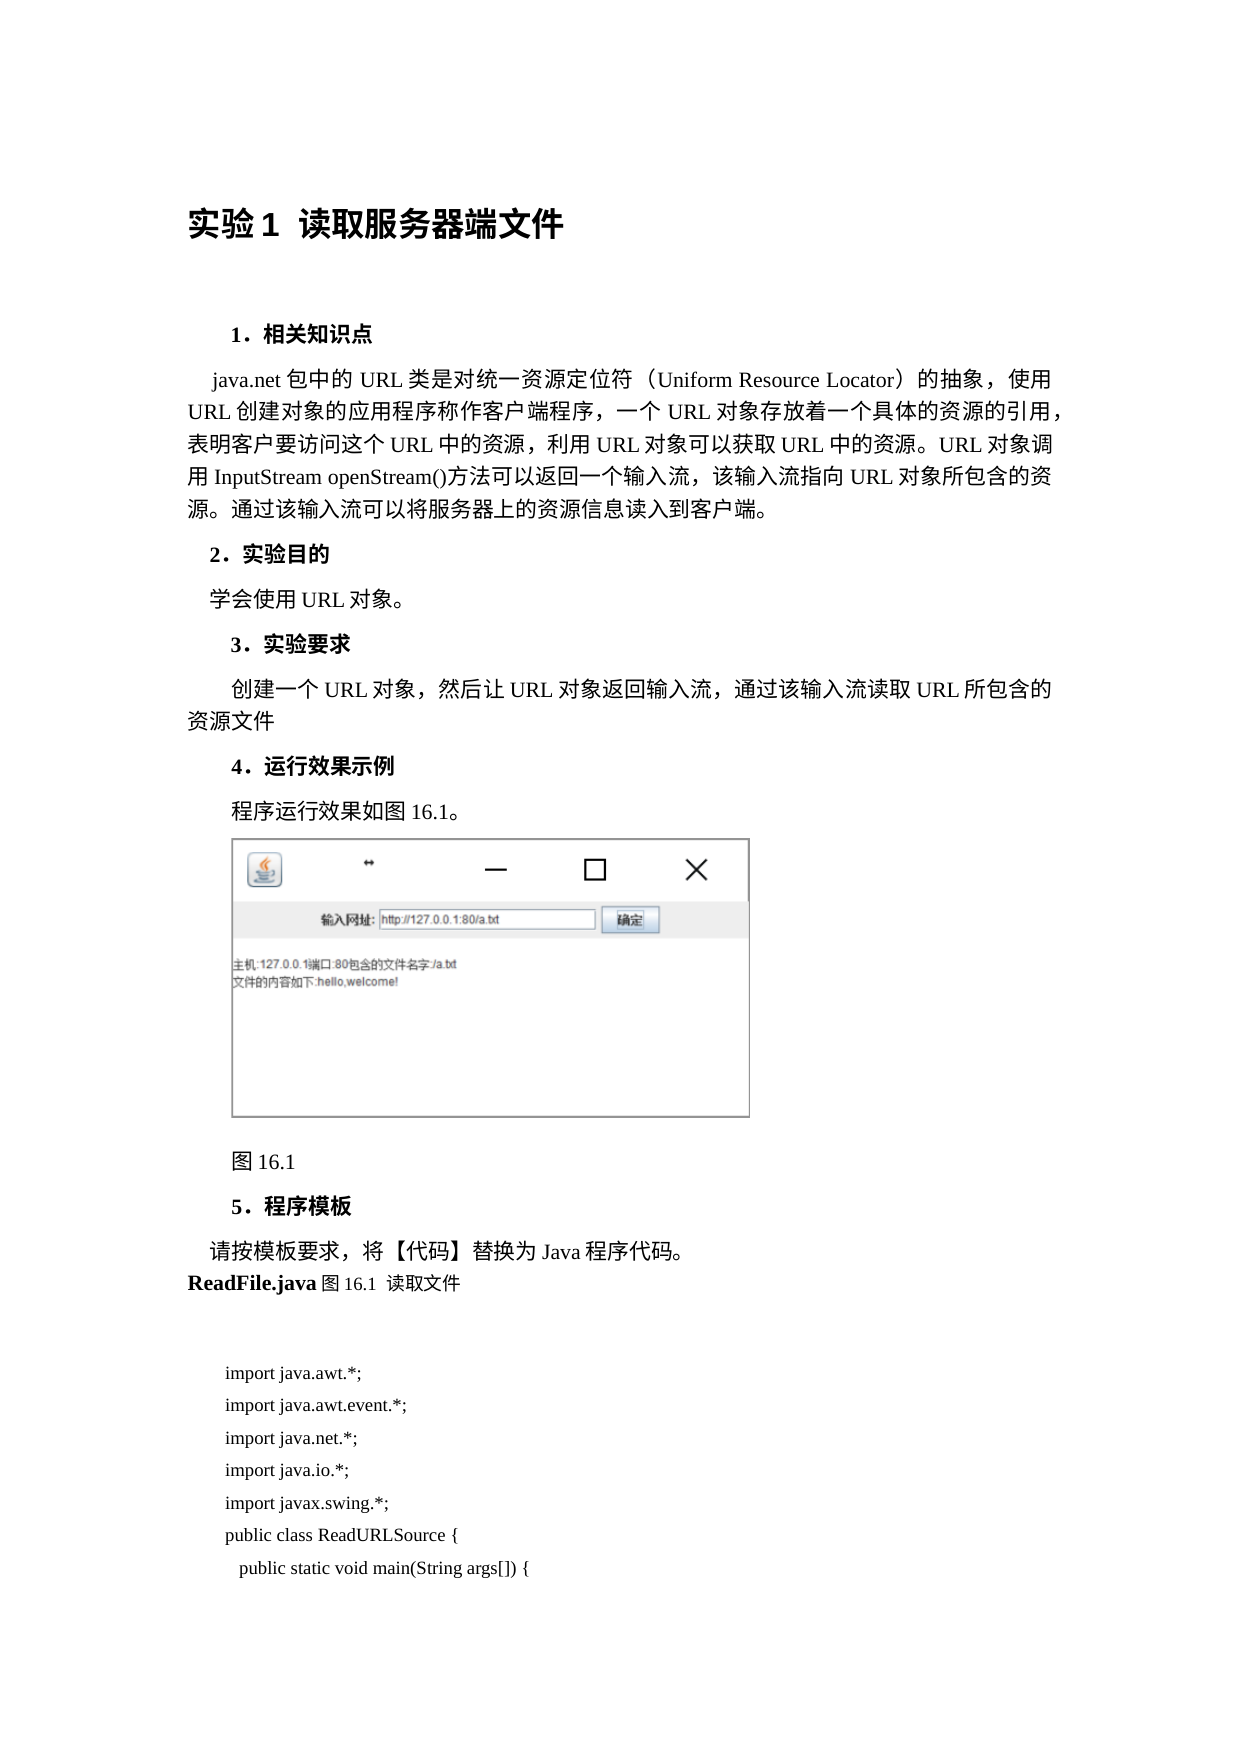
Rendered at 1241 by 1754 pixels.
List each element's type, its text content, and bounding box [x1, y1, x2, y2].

text 图16.1 [231, 1144, 1053, 1176]
text import java.awt.event.*; [225, 1389, 1053, 1421]
text import java.awt.*; [225, 1356, 1053, 1389]
subtitle 实验1 读取服务器端文件 [187, 189, 1053, 254]
text 请按模板要求，将【代码】替换为Java程序代码。 [187, 1234, 1053, 1266]
text ReadFile.java图16.1 读取文件 [187, 1266, 1053, 1299]
text public static void main(String args[]) { [225, 1551, 1053, 1584]
text public class ReadURLSource { [225, 1519, 1053, 1551]
text 创建一个URL对象，然后让URL对象返回输入流，通过该输入流读取URL所包含的资源文件 [187, 671, 1053, 736]
text 3．实验要求 [230, 626, 1053, 659]
picture [231, 838, 750, 1118]
text import java.net.*; [225, 1421, 1053, 1454]
text 2．实验目的 [187, 536, 1053, 569]
text java.net包中的 URL类是对统一资源定位符（Uniform Resource Locator）的抽象，使用URL创建对象的应用程序称作客户端程序，一个URL对象存放着一个具体的资源的引用，表明客户要访问这个URL中的资源，利用URL对象可以获取URL中的资源。URL对象调用InputStream openStream()方法可以返回一个输入流，该输入流指向URL对象所包含的资源。通过该输入流可以将服务器上的资源信息读入到客户端。 [187, 361, 1053, 524]
text 1．相关知识点 [230, 316, 1053, 349]
text 学会使用URL对象。 [187, 581, 1053, 614]
text 程序运行效果如图16.1。 [231, 794, 1053, 826]
text 4．运行效果示例 [231, 749, 1053, 781]
text 5．程序模板 [231, 1189, 1053, 1221]
text import javax.swing.*; [225, 1486, 1053, 1519]
text import java.io.*; [225, 1454, 1053, 1486]
